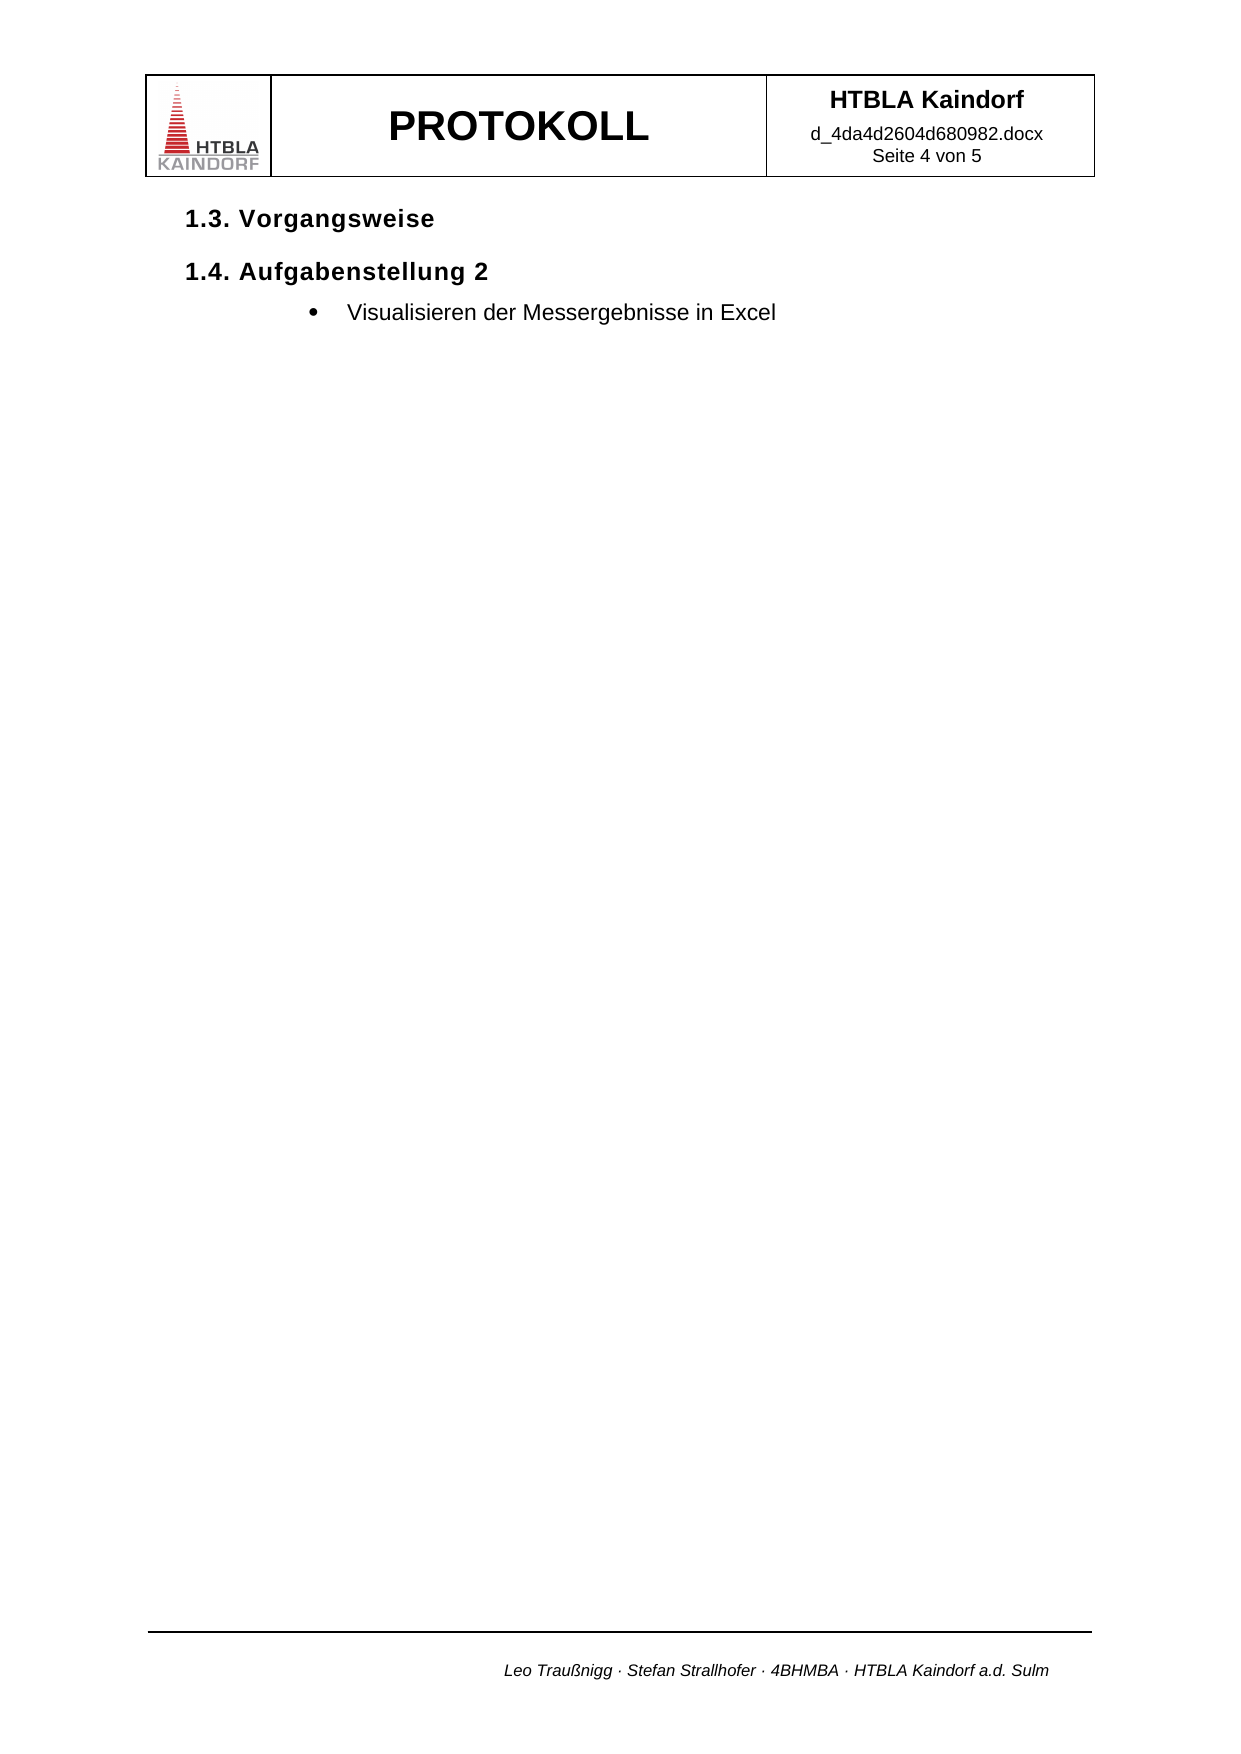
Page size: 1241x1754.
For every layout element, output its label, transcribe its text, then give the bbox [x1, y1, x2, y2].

subtitle Aufgabenstellung 2 [185, 257, 1092, 286]
subtitle Vorgangsweise [185, 203, 1092, 232]
picture [158, 81, 259, 170]
list Visualisieren der Messergebnisse in Excel [309, 298, 1092, 325]
